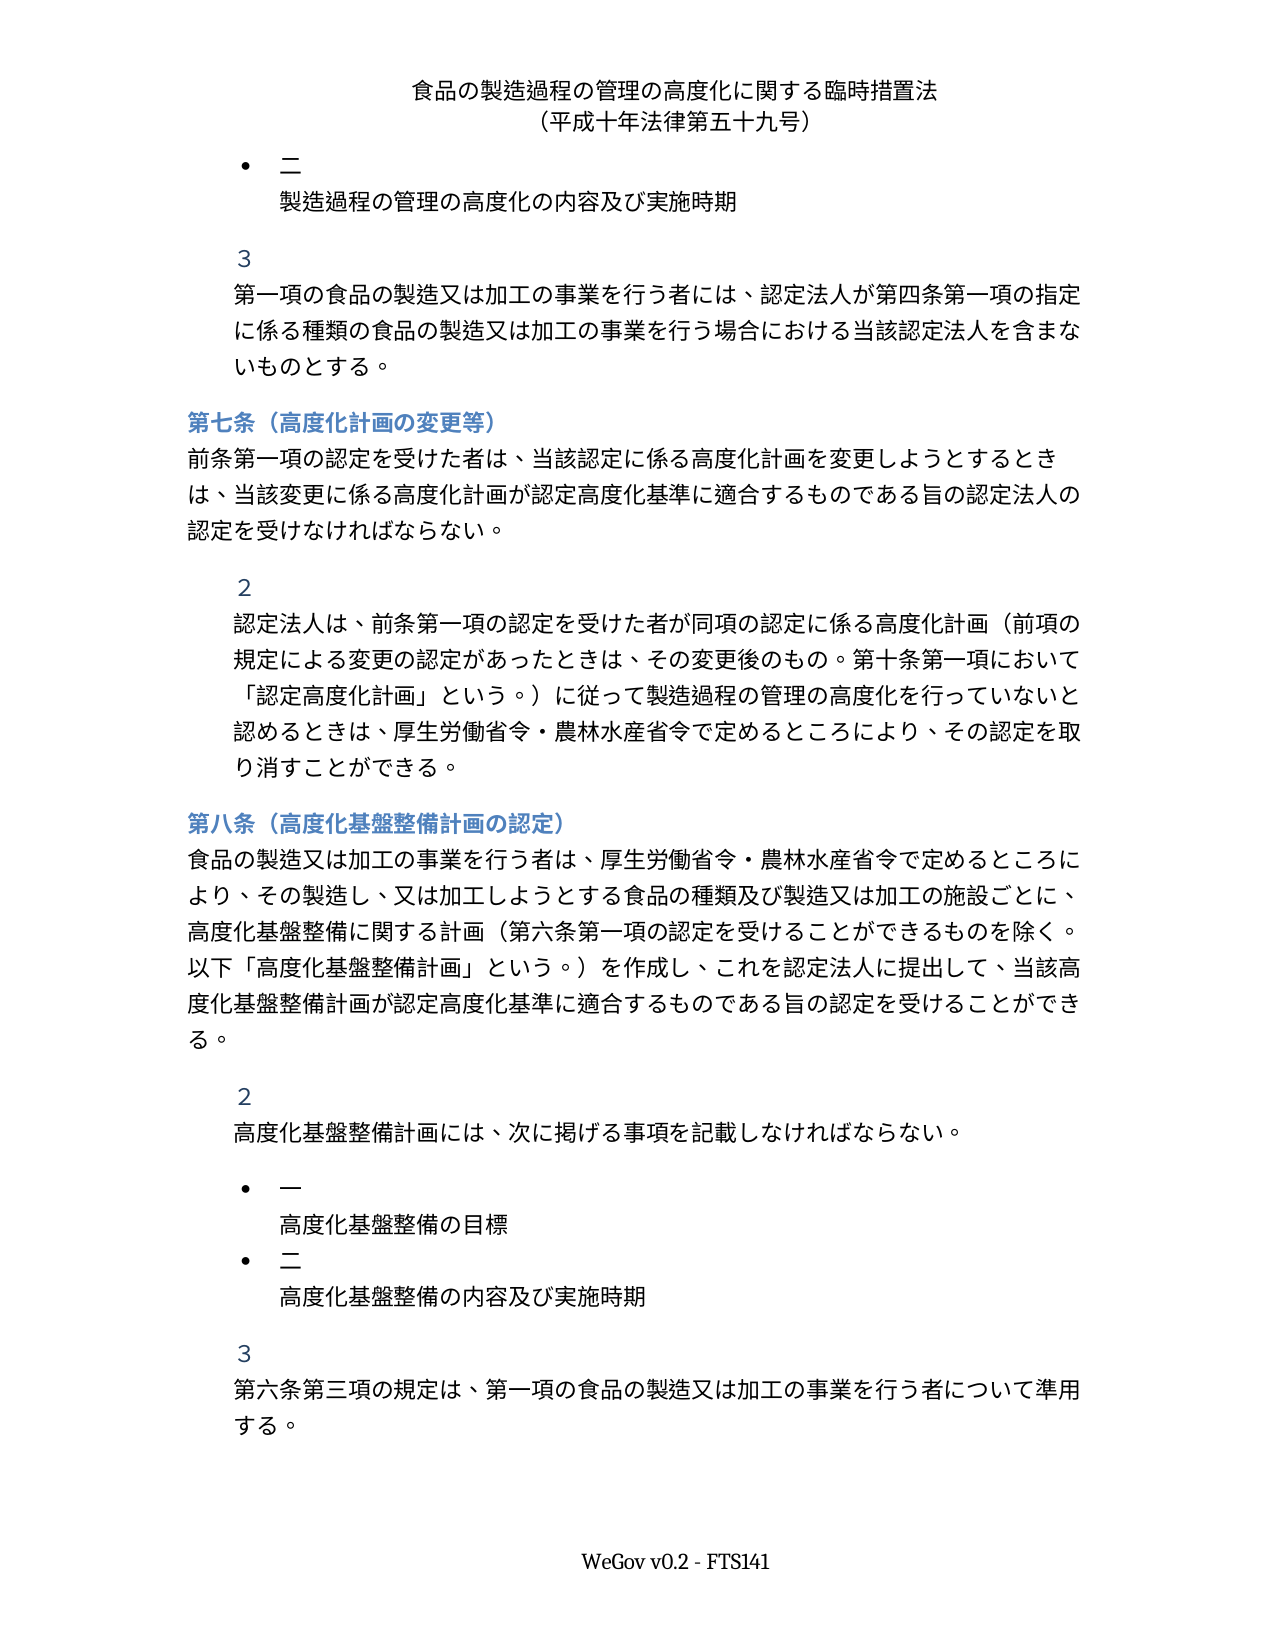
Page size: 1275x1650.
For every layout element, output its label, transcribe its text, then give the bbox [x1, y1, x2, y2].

text 認定法人は、前条第一項の認定を受けた者が同項の認定に係る高度化計画（前項の規定による変更の認定があったときは、その変更後のもの。第十条第一項において「認定高度化計画」という。）に従って製造過程の管理の高度化を行っていないと認めるときは、厚生労働省令・農林水産省令で定めるところにより、その認定を取り消すことができる。 [233, 608, 1087, 783]
subtitle ２ [233, 1081, 1087, 1112]
subtitle ３ [233, 1338, 1087, 1369]
subtitle 第八条（高度化基盤整備計画の認定） [187, 808, 1087, 839]
subtitle 第七条（高度化計画の変更等） [187, 407, 1087, 438]
text 食品の製造又は加工の事業を行う者は、厚生労働省令・農林水産省令で定めるところにより、その製造し、又は加工しようとする食品の種類及び製造又は加工の施設ごとに、高度化基盤整備に関する計画（第六条第一項の認定を受けることができるものを除く。以下「高度化基盤整備計画」という。）を作成し、これを認定法人に提出して、当該高度化基盤整備計画が認定高度化基準に適合するものである旨の認定を受けることができる。 [187, 844, 1087, 1055]
list 二 高度化基盤整備の内容及び実施時期 [242, 1245, 1087, 1312]
text 第一項の食品の製造又は加工の事業を行う者には、認定法人が第四条第一項の指定に係る種類の食品の製造又は加工の事業を行う場合における当該認定法人を含まないものとする。 [233, 279, 1087, 382]
subtitle ２ [233, 572, 1087, 603]
text 前条第一項の認定を受けた者は、当該認定に係る高度化計画を変更しようとするときは、当該変更に係る高度化計画が認定高度化基準に適合するものである旨の認定法人の認定を受けなければならない。 [187, 443, 1087, 546]
text 高度化基盤整備計画には、次に掲げる事項を記載しなければならない。 [233, 1117, 1087, 1148]
list 二 製造過程の管理の高度化の内容及び実施時期 [242, 150, 1087, 217]
subtitle ３ [233, 243, 1087, 274]
list 一 高度化基盤整備の目標 [242, 1173, 1087, 1241]
text 第六条第三項の規定は、第一項の食品の製造又は加工の事業を行う者について準用する。 [233, 1374, 1087, 1441]
